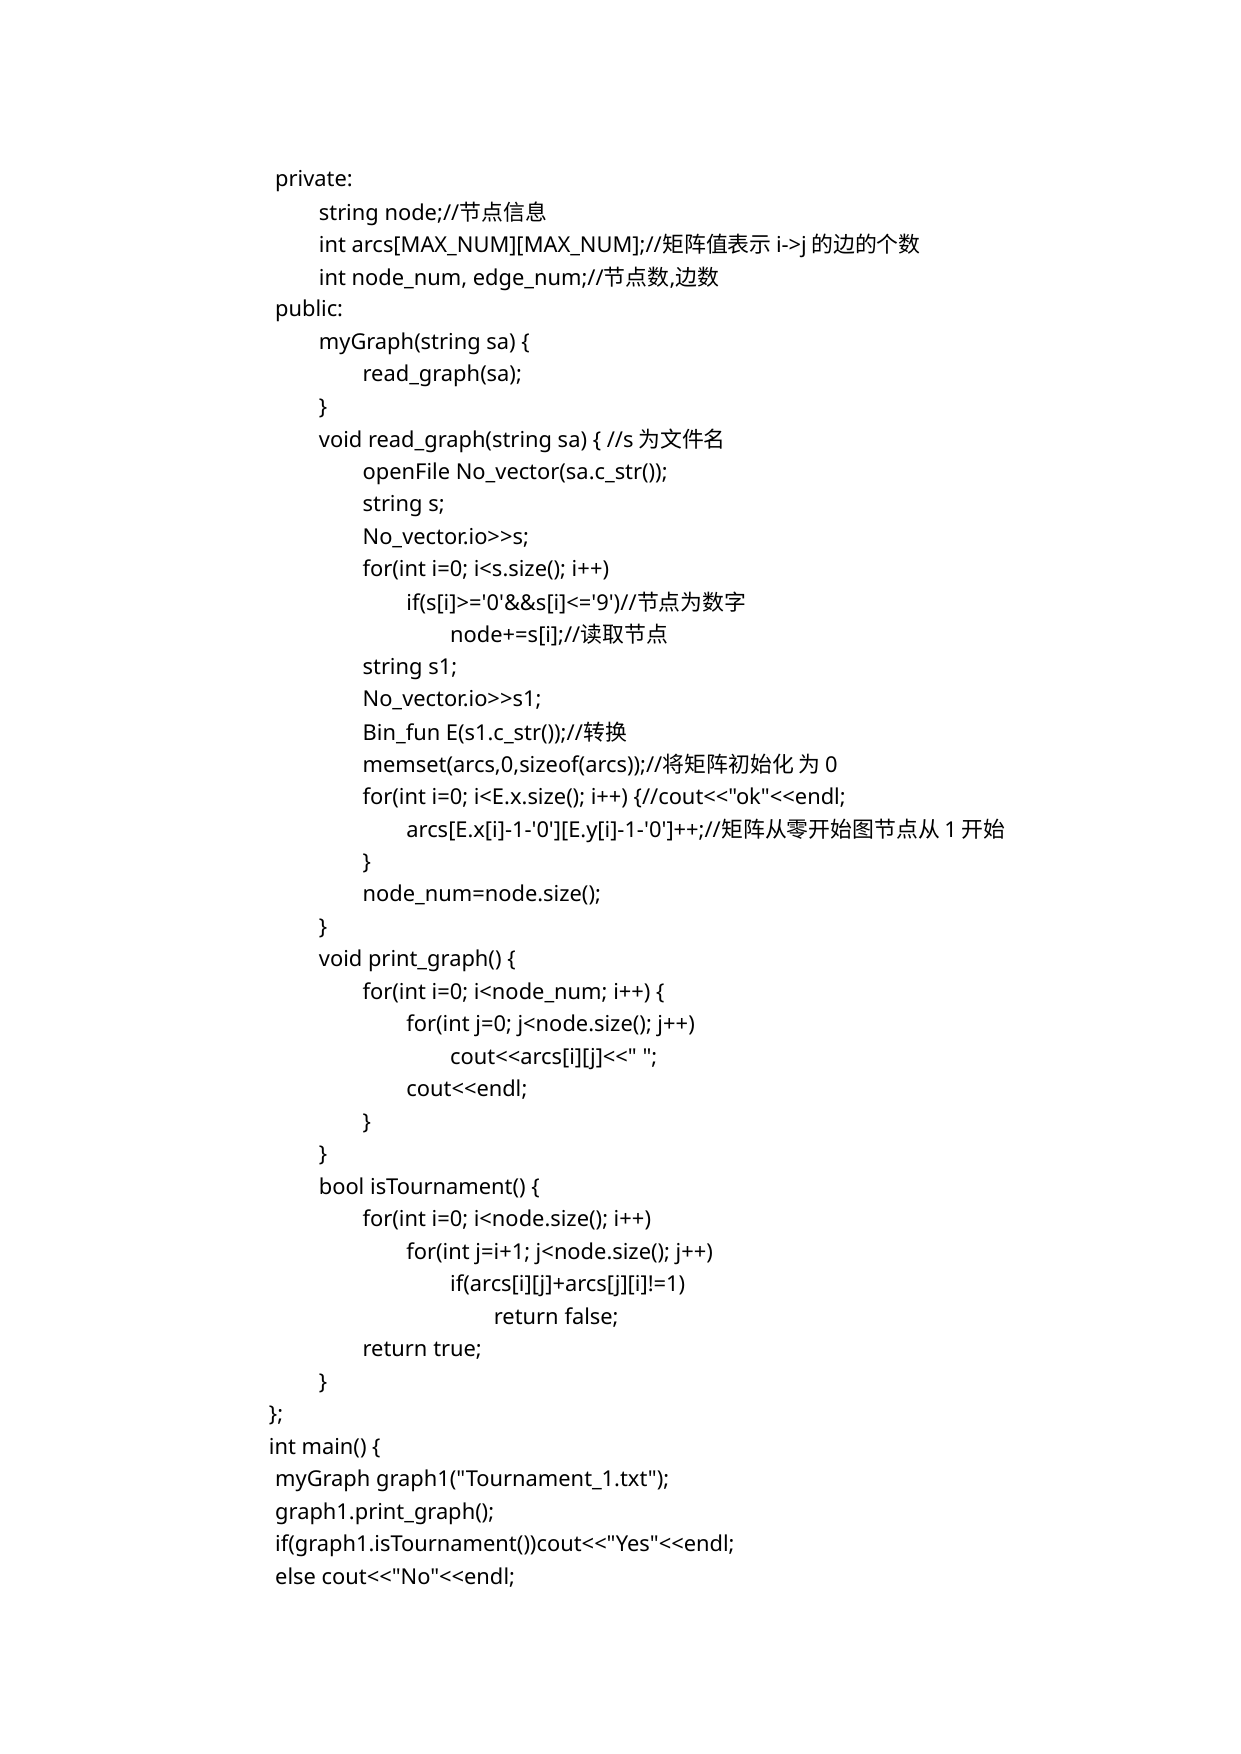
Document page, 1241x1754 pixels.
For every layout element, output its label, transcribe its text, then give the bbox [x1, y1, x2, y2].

list int main() { [225, 1429, 1053, 1462]
list int node_num, edge_num;//节点数,边数 [225, 259, 1053, 292]
list Bin_fun E(s1.c_str());//转换 [225, 714, 1053, 747]
list int arcs[MAX_NUM][MAX_NUM];//矩阵值表示i->j的边的个数 [225, 227, 1053, 259]
list } [225, 1137, 1053, 1169]
list string node;//节点信息 [225, 194, 1053, 227]
list myGraph(string sa) { [225, 324, 1053, 357]
list if(graph1.isTournament())cout<<"Yes"<<endl; [225, 1527, 1053, 1559]
list myGraph graph1("Tournament_1.txt"); [225, 1462, 1053, 1494]
list for(int i=0; i<E.x.size(); i++) {//cout<<"ok"<<endl; [225, 779, 1053, 812]
list No_vector.io>>s1; [225, 682, 1053, 714]
list cout<<arcs[i][j]<<" "; [225, 1039, 1053, 1072]
list read_graph(sa); [225, 357, 1053, 389]
list else cout<<"No"<<endl; [225, 1559, 1053, 1592]
list public: [225, 292, 1053, 324]
list for(int j=0; j<node.size(); j++) [225, 1007, 1053, 1039]
list void read_graph(string sa) { //s为文件名 [225, 422, 1053, 454]
list } [225, 844, 1053, 877]
list memset(arcs,0,sizeof(arcs));//将矩阵初始化 为0 [225, 747, 1053, 779]
list for(int j=i+1; j<node.size(); j++) [225, 1234, 1053, 1267]
list node_num=node.size(); [225, 877, 1053, 909]
list string s1; [225, 649, 1053, 682]
list for(int i=0; i<node.size(); i++) [225, 1202, 1053, 1234]
list No_vector.io>>s; [225, 519, 1053, 552]
list private: [225, 162, 1053, 194]
list openFile No_vector(sa.c_str()); [225, 454, 1053, 487]
list return true; [225, 1332, 1053, 1364]
list cout<<endl; [225, 1072, 1053, 1104]
list }; [225, 1397, 1053, 1429]
list if(s[i]>='0'&&s[i]<='9')//节点为数字 [225, 584, 1053, 617]
list return false; [225, 1299, 1053, 1332]
list } [225, 1364, 1053, 1397]
list for(int i=0; i<s.size(); i++) [225, 552, 1053, 584]
list bool isTournament() { [225, 1169, 1053, 1202]
list } [225, 1104, 1053, 1137]
list string s; [225, 487, 1053, 519]
list arcs[E.x[i]-1-'0'][E.y[i]-1-'0']++;//矩阵从零开始图节点从1开始 [225, 812, 1053, 844]
list for(int i=0; i<node_num; i++) { [225, 974, 1053, 1007]
list } [225, 389, 1053, 422]
list graph1.print_graph(); [225, 1494, 1053, 1527]
list } [225, 909, 1053, 942]
list if(arcs[i][j]+arcs[j][i]!=1) [225, 1267, 1053, 1299]
list void print_graph() { [225, 942, 1053, 974]
list node+=s[i];//读取节点 [225, 617, 1053, 649]
